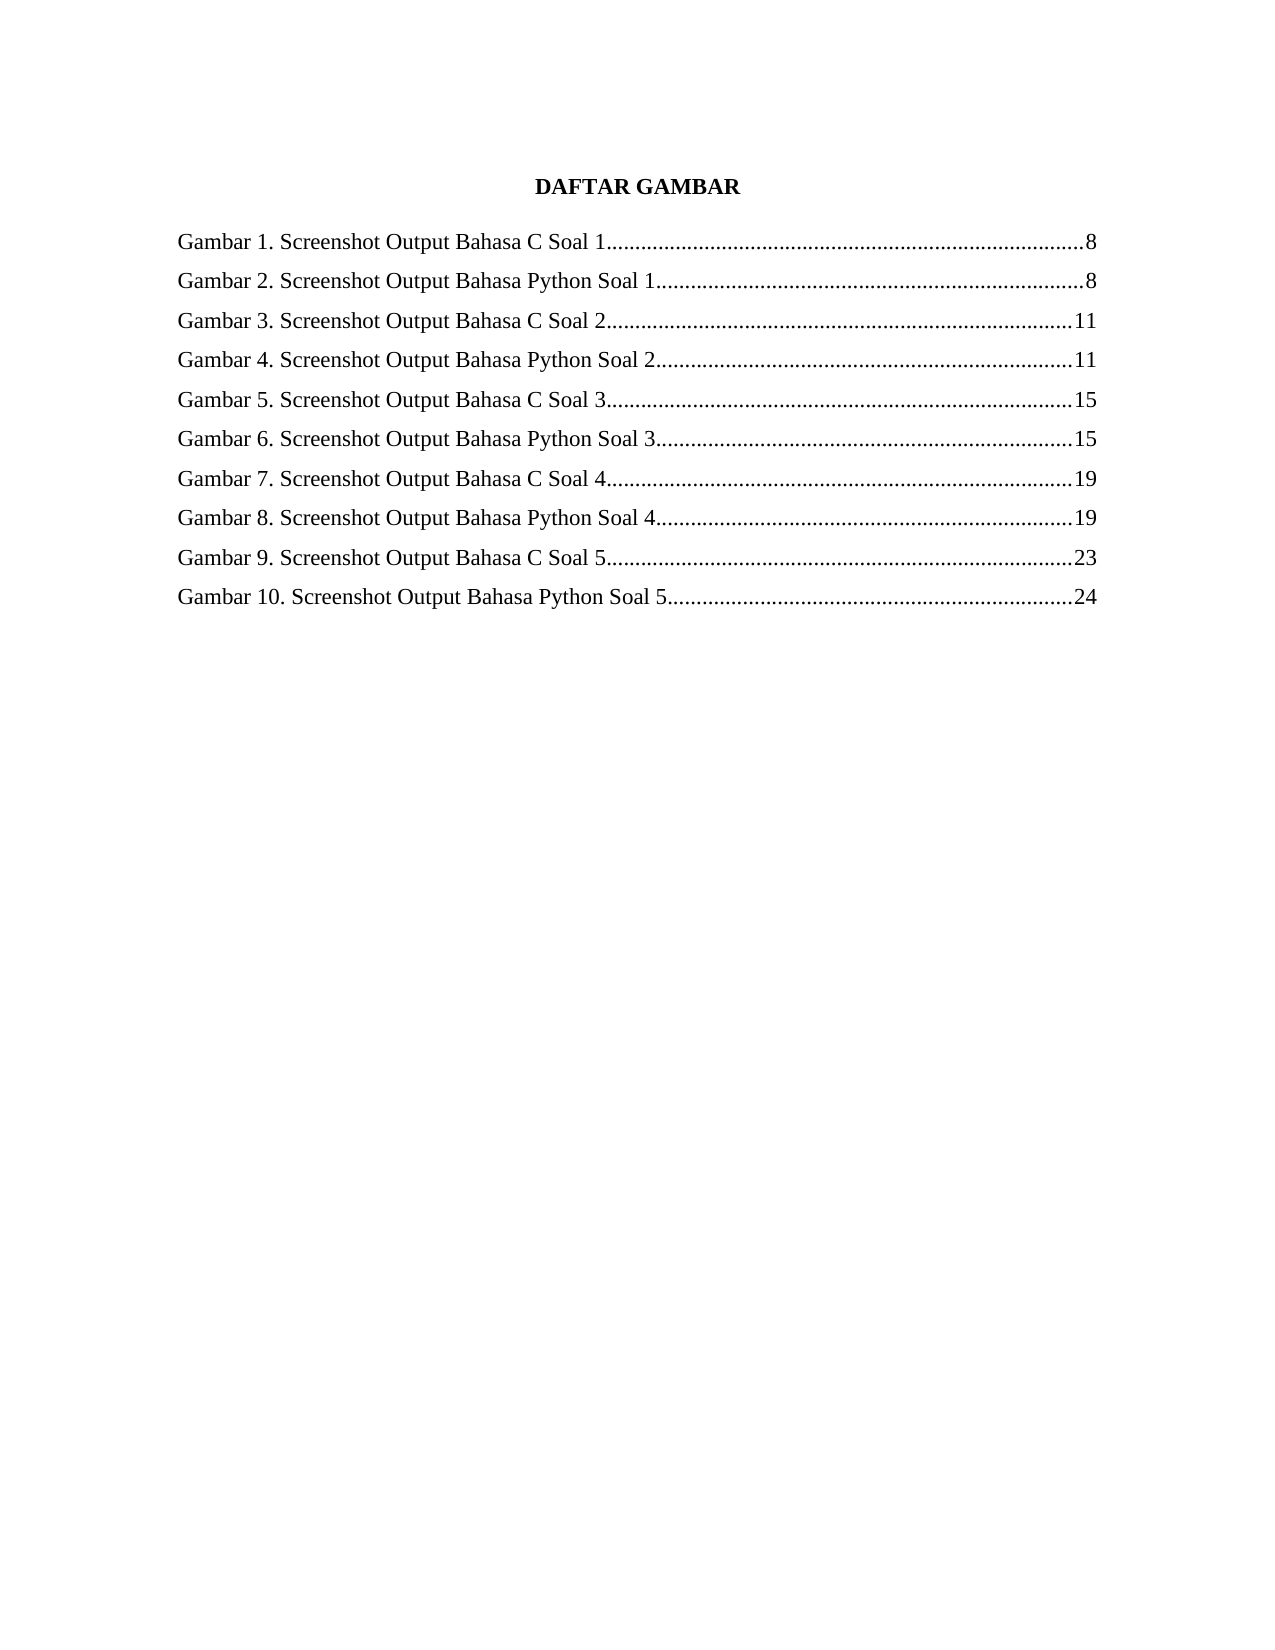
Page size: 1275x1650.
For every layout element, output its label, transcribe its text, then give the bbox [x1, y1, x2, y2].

text Gambar 5. Screenshot Output Bahasa C Soal 3 15 [177, 386, 1098, 412]
text Gambar 4. Screenshot Output Bahasa Python Soal 2 11 [177, 346, 1098, 373]
text Gambar 8. Screenshot Output Bahasa Python Soal 4 19 [177, 504, 1098, 531]
text Gambar 2. Screenshot Output Bahasa Python Soal 1 8 [177, 267, 1098, 294]
text Gambar 6. Screenshot Output Bahasa Python Soal 3 15 [177, 425, 1098, 452]
text Gambar 1. Screenshot Output Bahasa C Soal 1 8 [177, 228, 1098, 254]
text Gambar 3. Screenshot Output Bahasa C Soal 2 11 [177, 307, 1098, 333]
subtitle DAFTAR GAMBAR [177, 173, 1098, 199]
text Gambar 7. Screenshot Output Bahasa C Soal 4 19 [177, 465, 1098, 491]
text Gambar 9. Screenshot Output Bahasa C Soal 5 23 [177, 544, 1098, 570]
text Gambar 10. Screenshot Output Bahasa Python Soal 5 24 [177, 583, 1098, 609]
